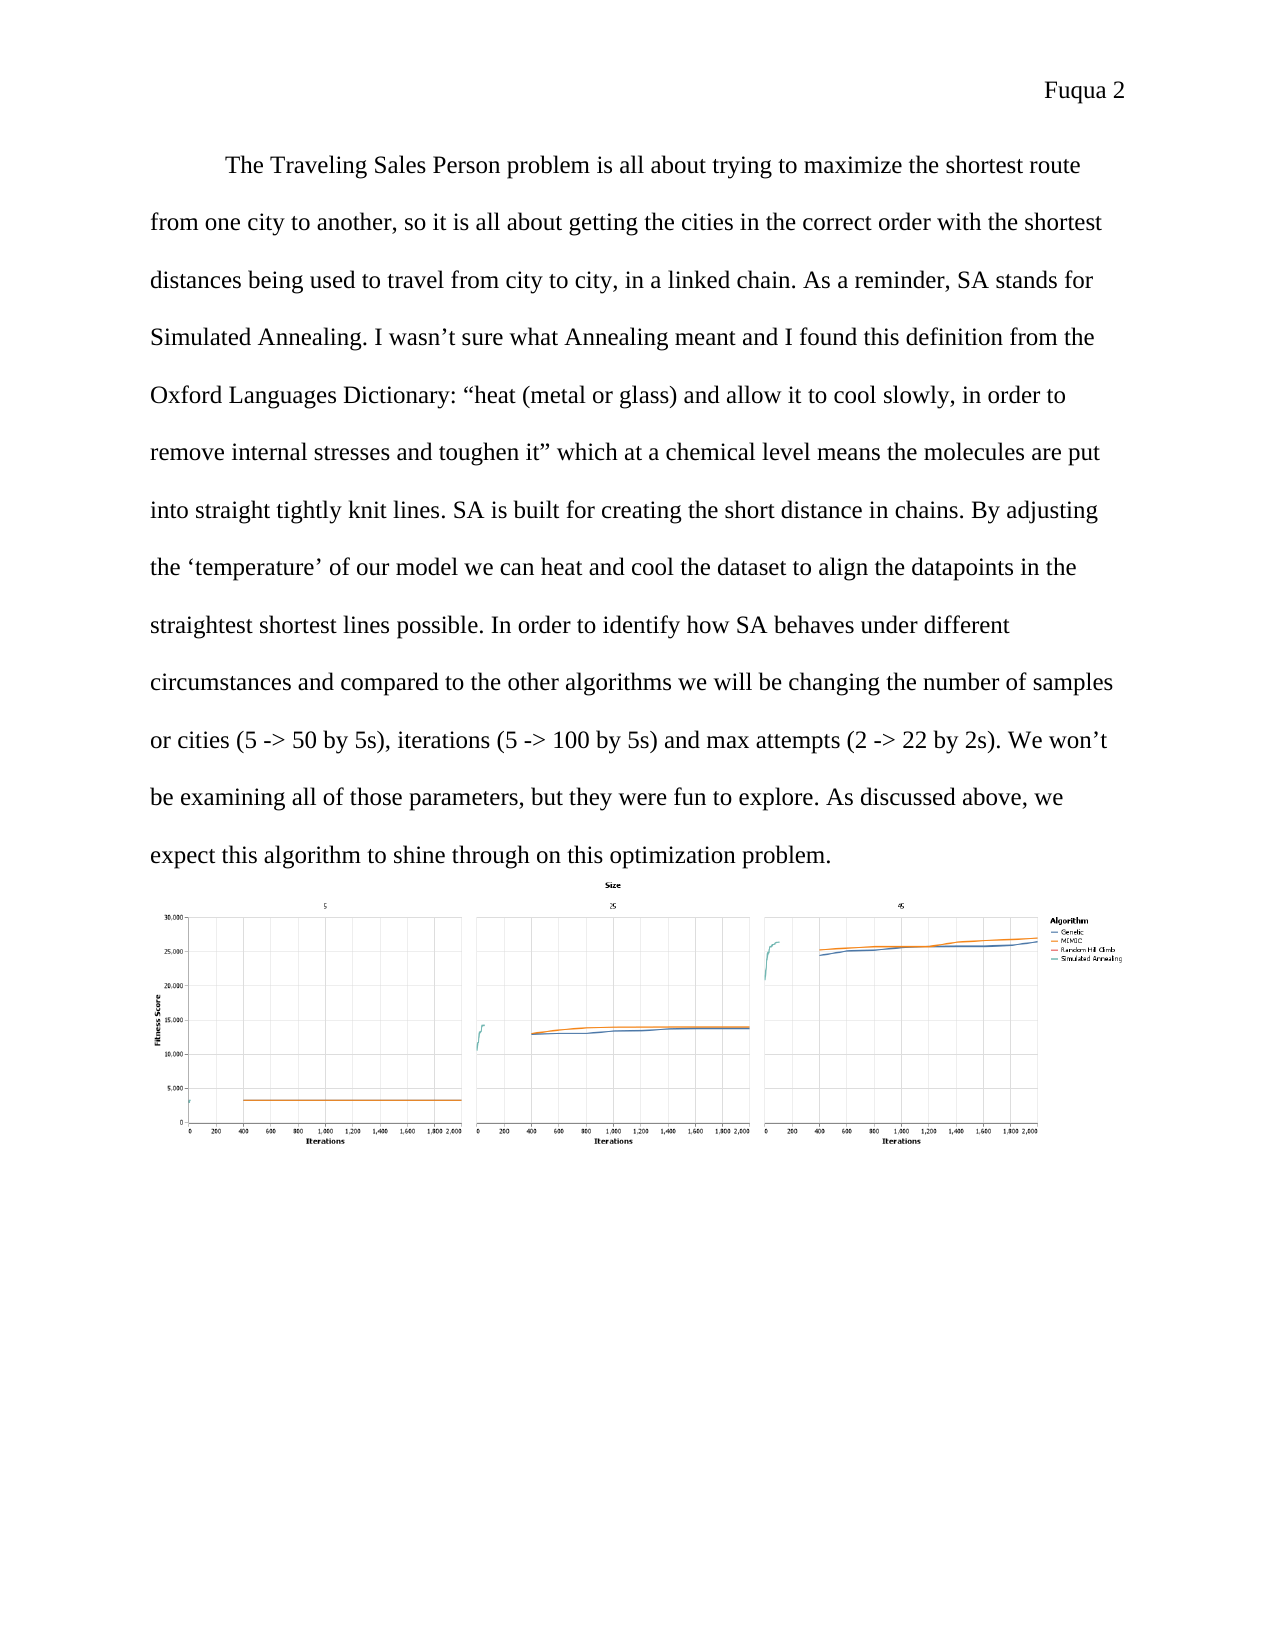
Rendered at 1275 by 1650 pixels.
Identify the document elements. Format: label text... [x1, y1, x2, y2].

picture [150, 878, 1122, 1144]
text The Traveling Sales Person problem is all about trying to maximize the shortest route from one city to another, so it is all about getting the cities in the correct order with the shortest distances being used to travel from city to city, in a linked chain. As a reminder, SA stands for Simulated Annealing. I wasn’t sure what Annealing meant and I found this definition from the Oxford Languages Dictionary: “heat (metal or glass) and allow it to cool slowly, in order to remove internal stresses and toughen it” which at a chemical level means the molecules are put into straight tightly knit lines. SA is built for creating the short distance in chains. By adjusting the ‘temperature’ of our model we can heat and cool the dataset to align the datapoints in the straightest shortest lines possible. In order to identify how SA behaves under different circumstances and compared to the other algorithms we will be changing the number of samples or cities (5 -> 50 by 5s), iterations (5 -> 100 by 5s) and max attempts (2 -> 22 by 2s). We won’t be examining all of those parameters, but they were fun to explore. As discussed above, we expect this algorithm to shine through on this optimization problem. [150, 150, 1125, 869]
